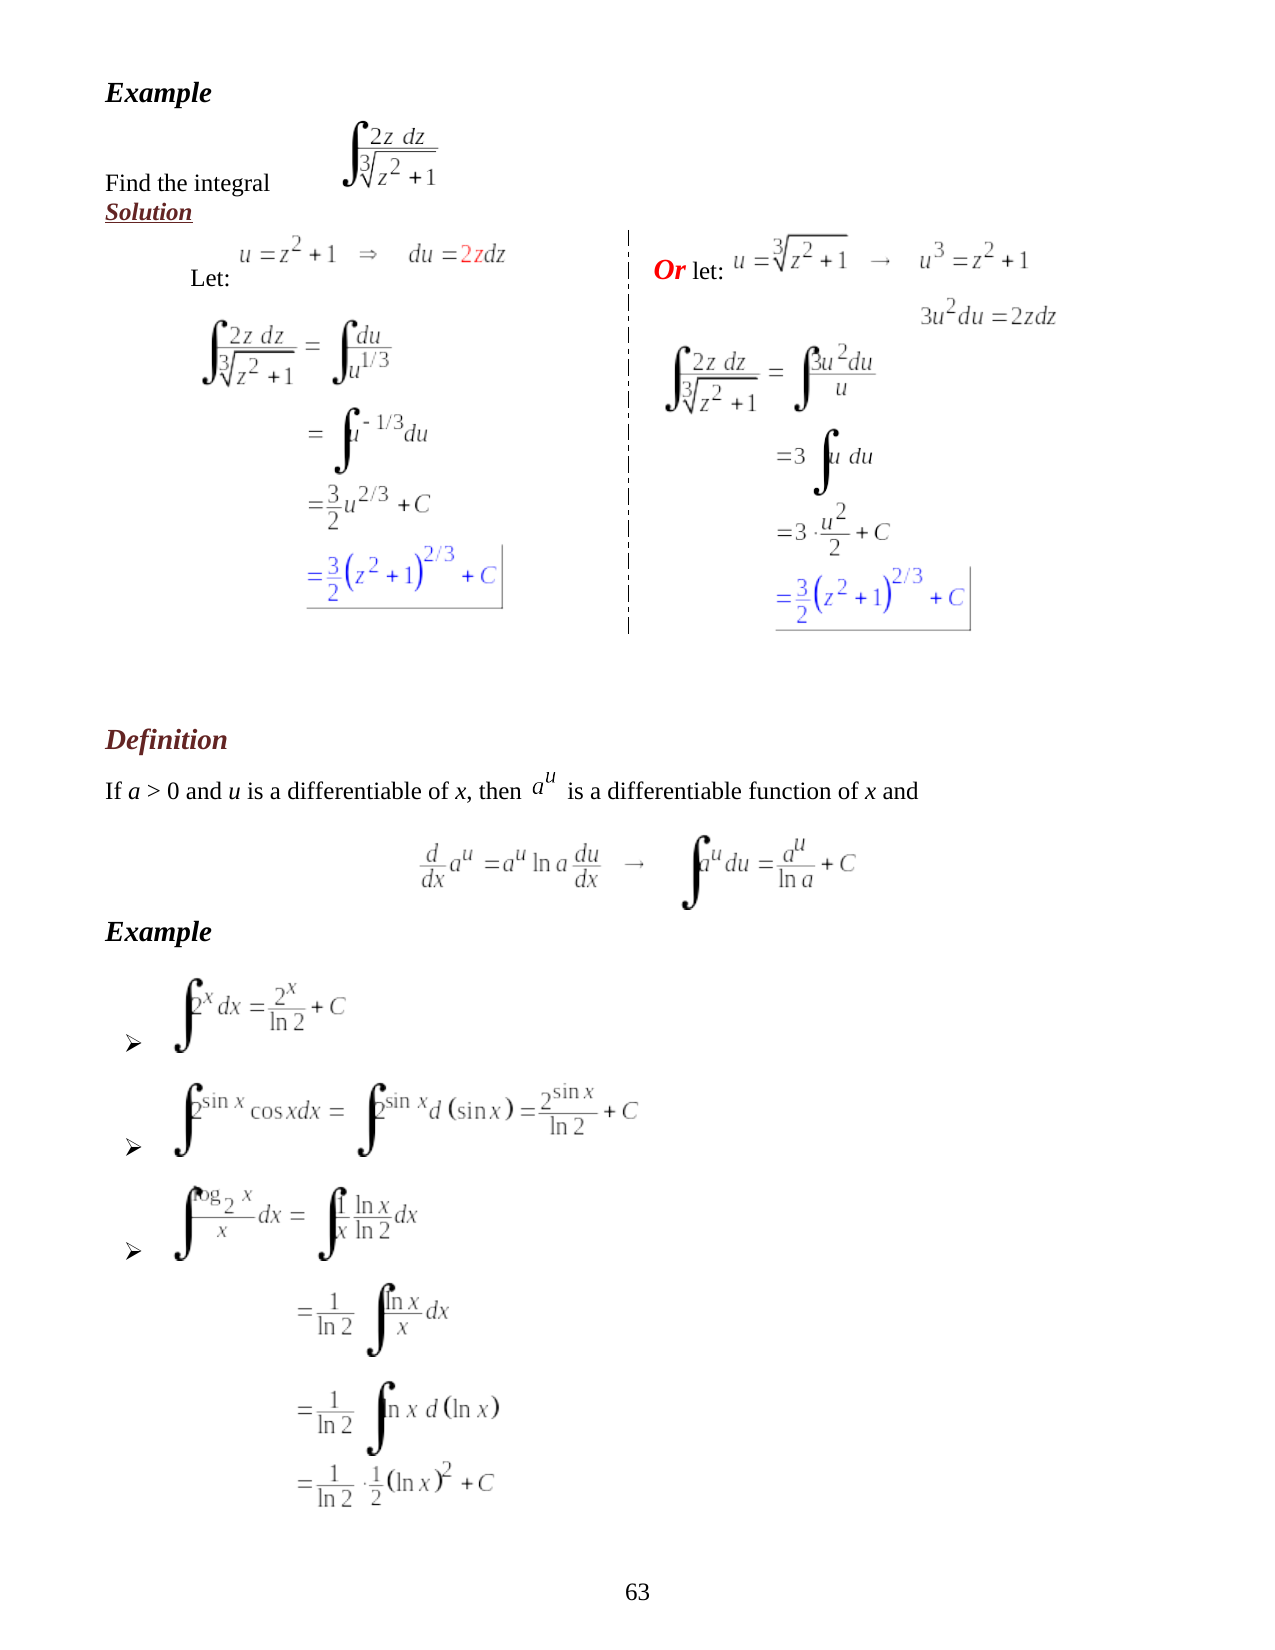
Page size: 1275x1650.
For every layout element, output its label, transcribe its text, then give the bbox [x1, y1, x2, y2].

text Example [105, 914, 1170, 947]
table_header Let: [158, 230, 629, 636]
text Example [105, 75, 1170, 108]
text Solution [105, 197, 1170, 226]
text Find the integral [105, 108, 1170, 197]
text If a > 0 and u is a differentiable of x, then is a differentiable function of x and [105, 761, 1170, 805]
text Definition [105, 722, 1170, 756]
table_header Or let: [629, 230, 1170, 636]
